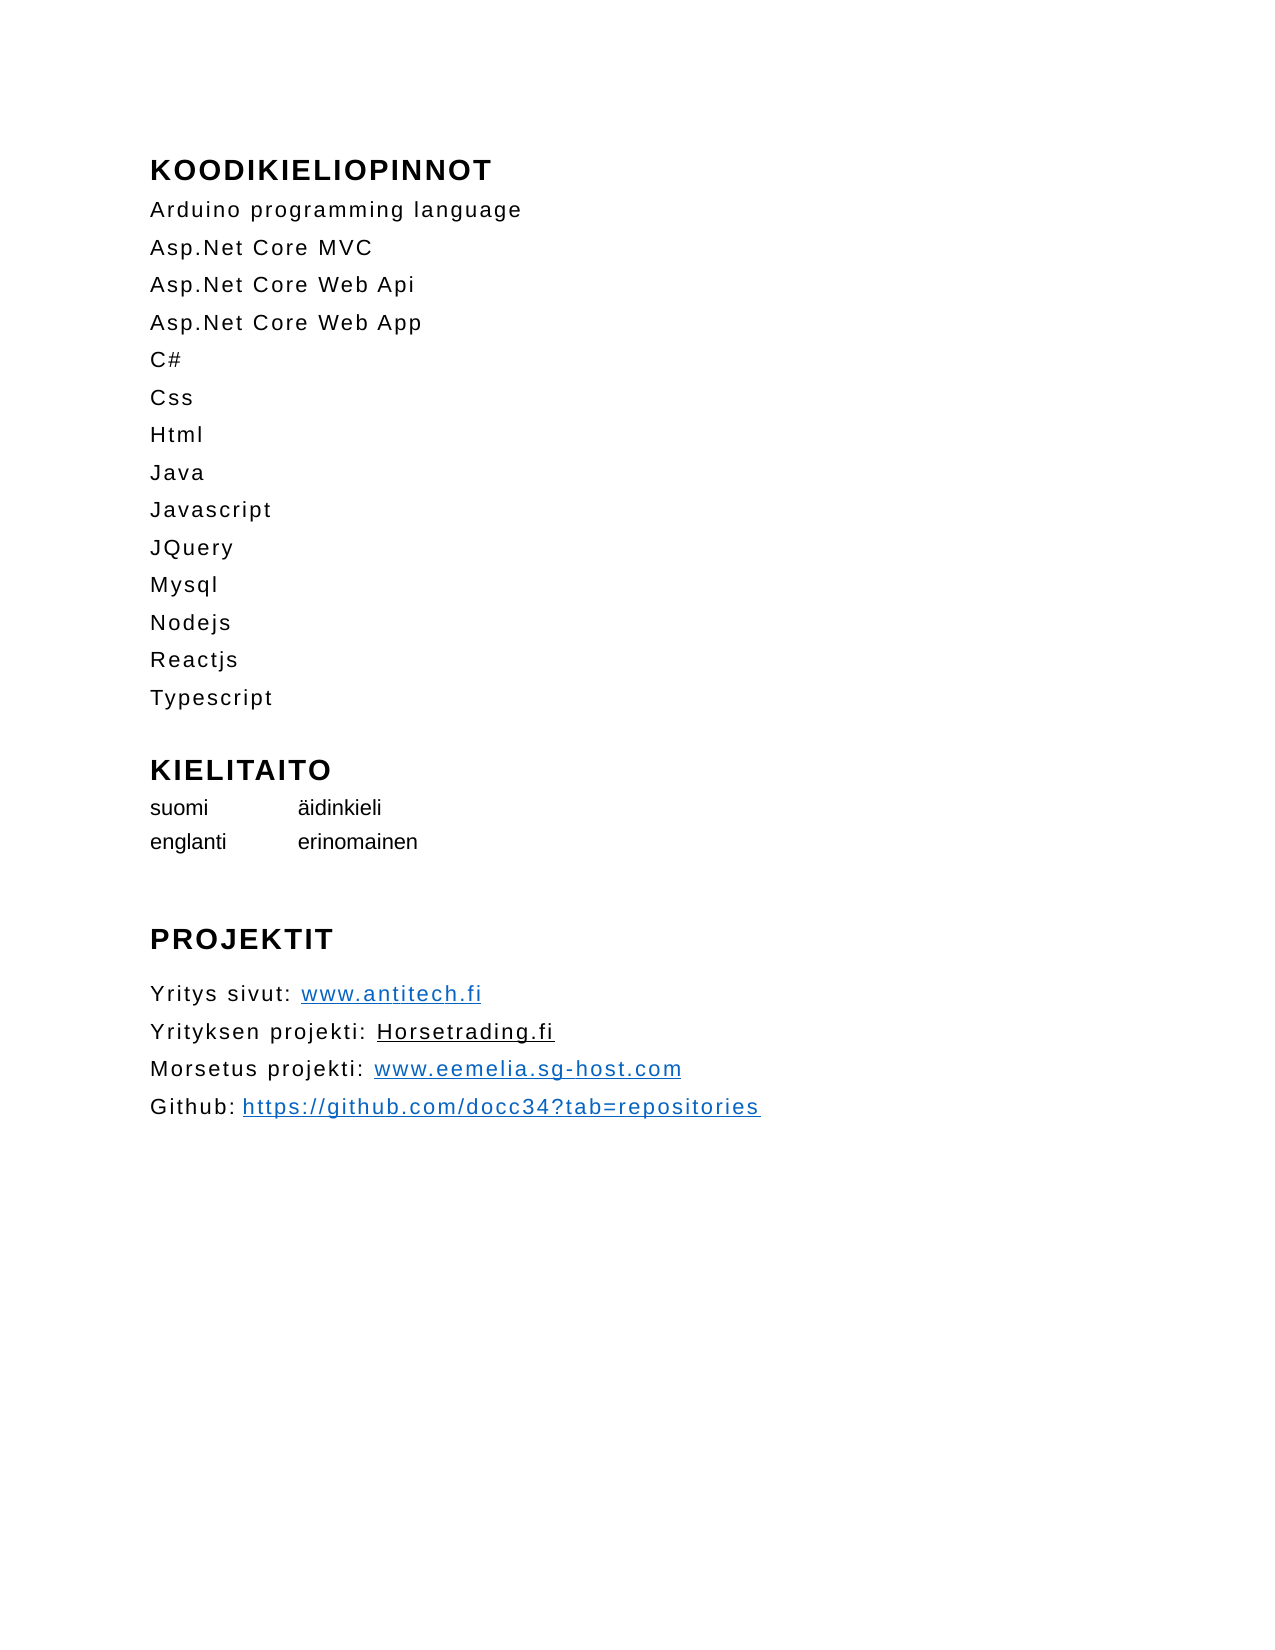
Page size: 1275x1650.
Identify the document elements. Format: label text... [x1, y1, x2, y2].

text Asp.Net Core Web App [150, 300, 1125, 337]
text suomi äidinkieli englanti erinomainen [150, 787, 1125, 856]
text KIELITAITO [150, 750, 1125, 787]
text Javascript [150, 487, 1125, 525]
text Asp.Net Core MVC [150, 225, 1125, 262]
text C# [150, 337, 1125, 375]
text Typescript [150, 675, 1125, 712]
text PROJEKTIT [150, 922, 1125, 956]
text JQuery [150, 525, 1125, 562]
text Morsetus projekti: www.eemelia.sg-host.com [150, 1047, 1125, 1084]
text Asp.Net Core Web Api [150, 262, 1125, 300]
text Html [150, 412, 1125, 450]
text Yritys sivut: www.antitech.fi [150, 972, 1125, 1009]
text Css [150, 375, 1125, 412]
text Arduino programming language [150, 187, 1125, 225]
text Yrityksen projekti: Horsetrading.fi [150, 1009, 1125, 1047]
text KOODIKIELIOPINNOT [150, 150, 1125, 187]
text Java [150, 450, 1125, 487]
text Github: https://github.com/docc34?tab=repositories [150, 1084, 1125, 1122]
text Nodejs [150, 600, 1125, 637]
text Mysql [150, 562, 1125, 600]
text Reactjs [150, 637, 1125, 675]
